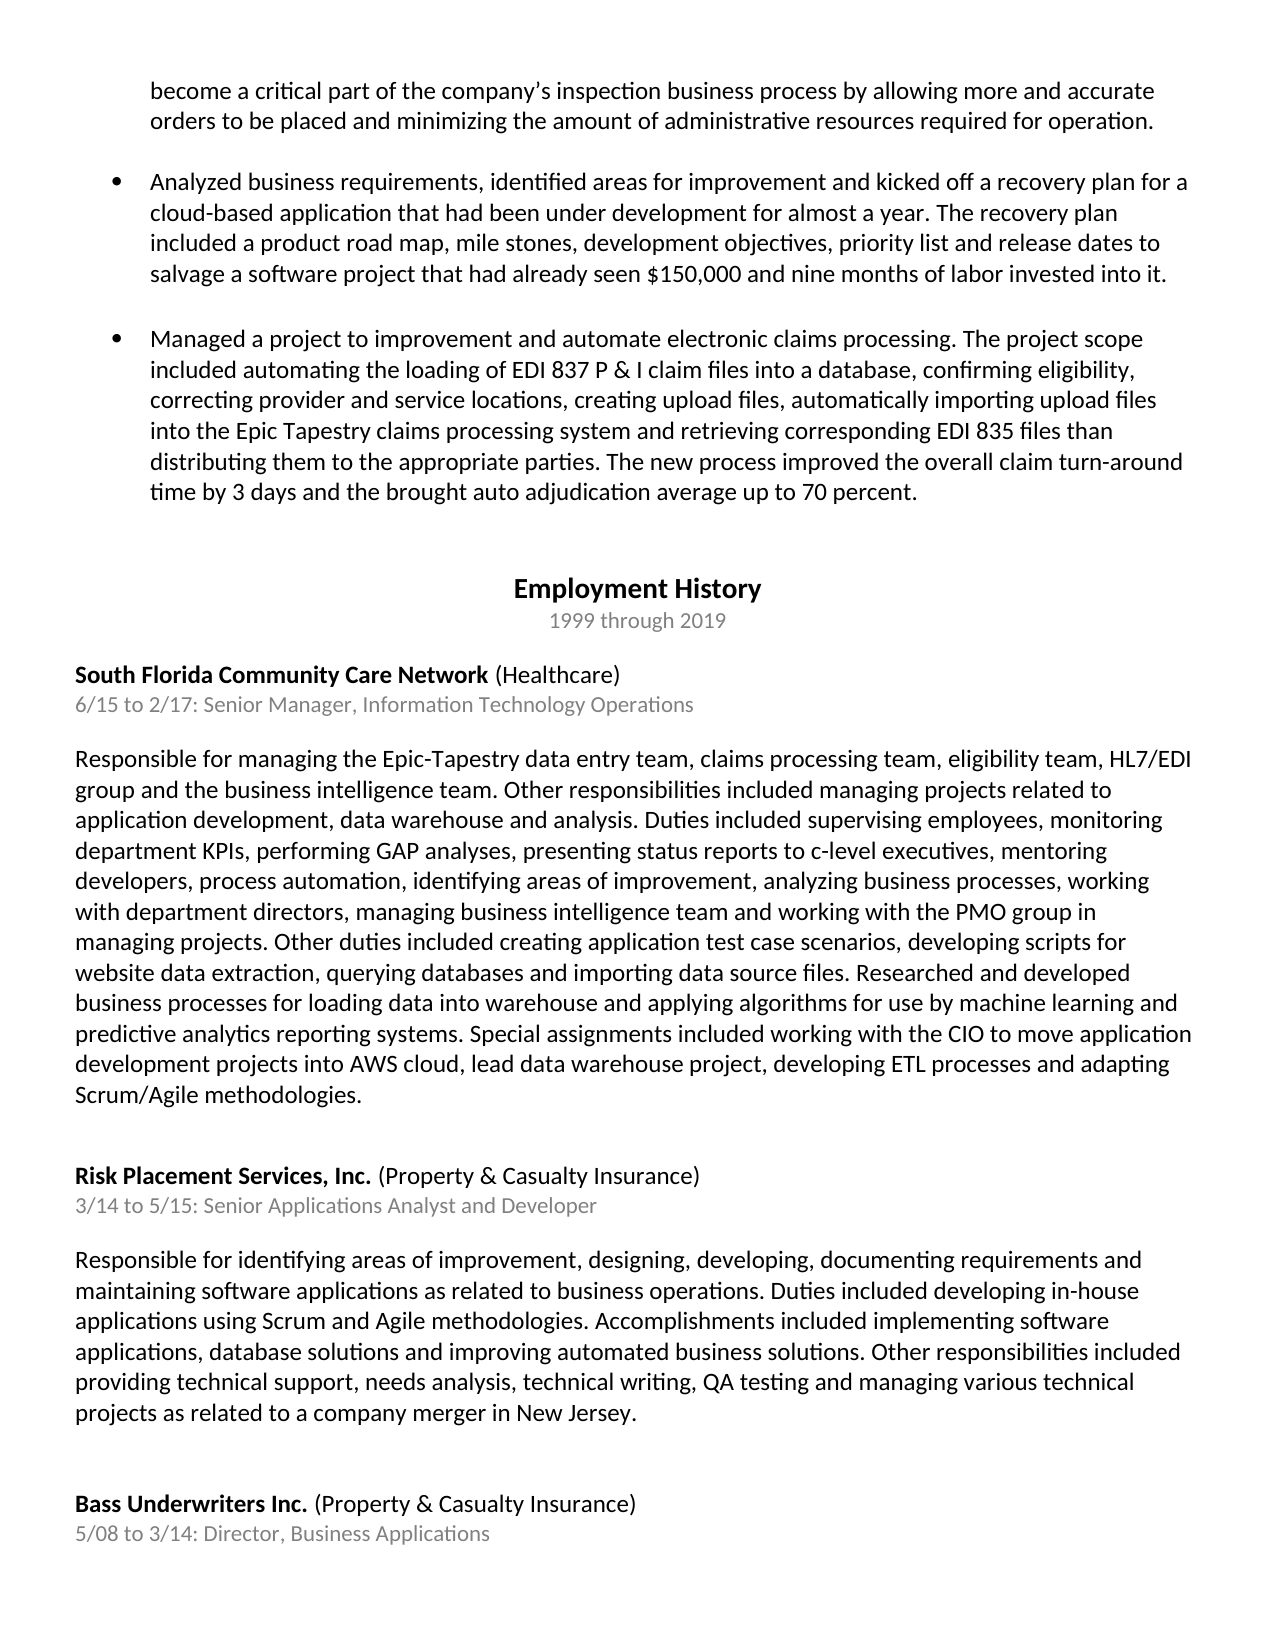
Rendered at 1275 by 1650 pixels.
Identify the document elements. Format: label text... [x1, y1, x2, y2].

text 1999 through 2019 [75, 606, 1200, 634]
text Bass Underwriters Inc. (Property & Casualty Insurance) [75, 1489, 1200, 1519]
text Responsible for managing the Epic-Tapestry data entry team, claims processing team, eligibility team, HL7/EDI group and the business intelligence team. Other responsibilities included managing projects related to application development, data warehouse and analysis. Duties included supervising employees, monitoring department KPIs, performing GAP analyses, presenting status reports to c-level executives, mentoring developers, process automation, identifying areas of improvement, analyzing business processes, working with department directors, managing business intelligence team and working with the PMO group in managing projects. Other duties included creating application test case scenarios, developing scripts for website data extraction, querying databases and importing data source files. Researched and developed business processes for loading data into warehouse and applying algorithms for use by machine learning and predictive analytics reporting systems. Special assignments included working with the CIO to move application development projects into AWS cloud, lead data warehouse project, developing ETL processes and adapting Scrum/Agile methodologies. [75, 743, 1200, 1110]
list Analyzed business requirements, identified areas for improvement and kicked off a recovery plan for a cloud-based application that had been under development for almost a year. The recovery plan included a product road map, mile stones, development objectives, priority list and release dates to salvage a software project that had already seen $150,000 and nine months of labor invested into it. [112, 167, 1200, 289]
text Risk Placement Services, Inc. (Property & Casualty Insurance) [75, 1161, 1200, 1191]
text South Florida Community Care Network (Healthcare) [75, 659, 1200, 690]
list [112, 75, 1200, 136]
text Employment History [75, 570, 1200, 606]
text Responsible for identifying areas of improvement, designing, developing, documenting requirements and maintaining software applications as related to business operations. Duties included developing in-house applications using Scrum and Agile methodologies. Accomplishments included implementing software applications, database solutions and improving automated business solutions. Other responsibilities included providing technical support, needs analysis, technical writing, QA testing and managing various technical projects as related to a company merger in New Jersey. [75, 1244, 1200, 1428]
list Managed a project to improvement and automate electronic claims processing. The project scope included automating the loading of EDI 837 P & I claim files into a database, confirming eligibility, correcting provider and service locations, creating upload files, automatically importing upload files into the Epic Tapestry claims processing system and retrieving corresponding EDI 835 files than distributing them to the appropriate parties. The new process improved the overall claim turn-around time by 3 days and the brought auto adjudication average up to 70 percent. [112, 324, 1200, 507]
text 5/08 to 3/14: Director, Business Applications [75, 1519, 1200, 1547]
text 6/15 to 2/17: Senior Manager, Information Technology Operations [75, 690, 1200, 718]
text 3/14 to 5/15: Senior Applications Analyst and Developer [75, 1191, 1200, 1219]
